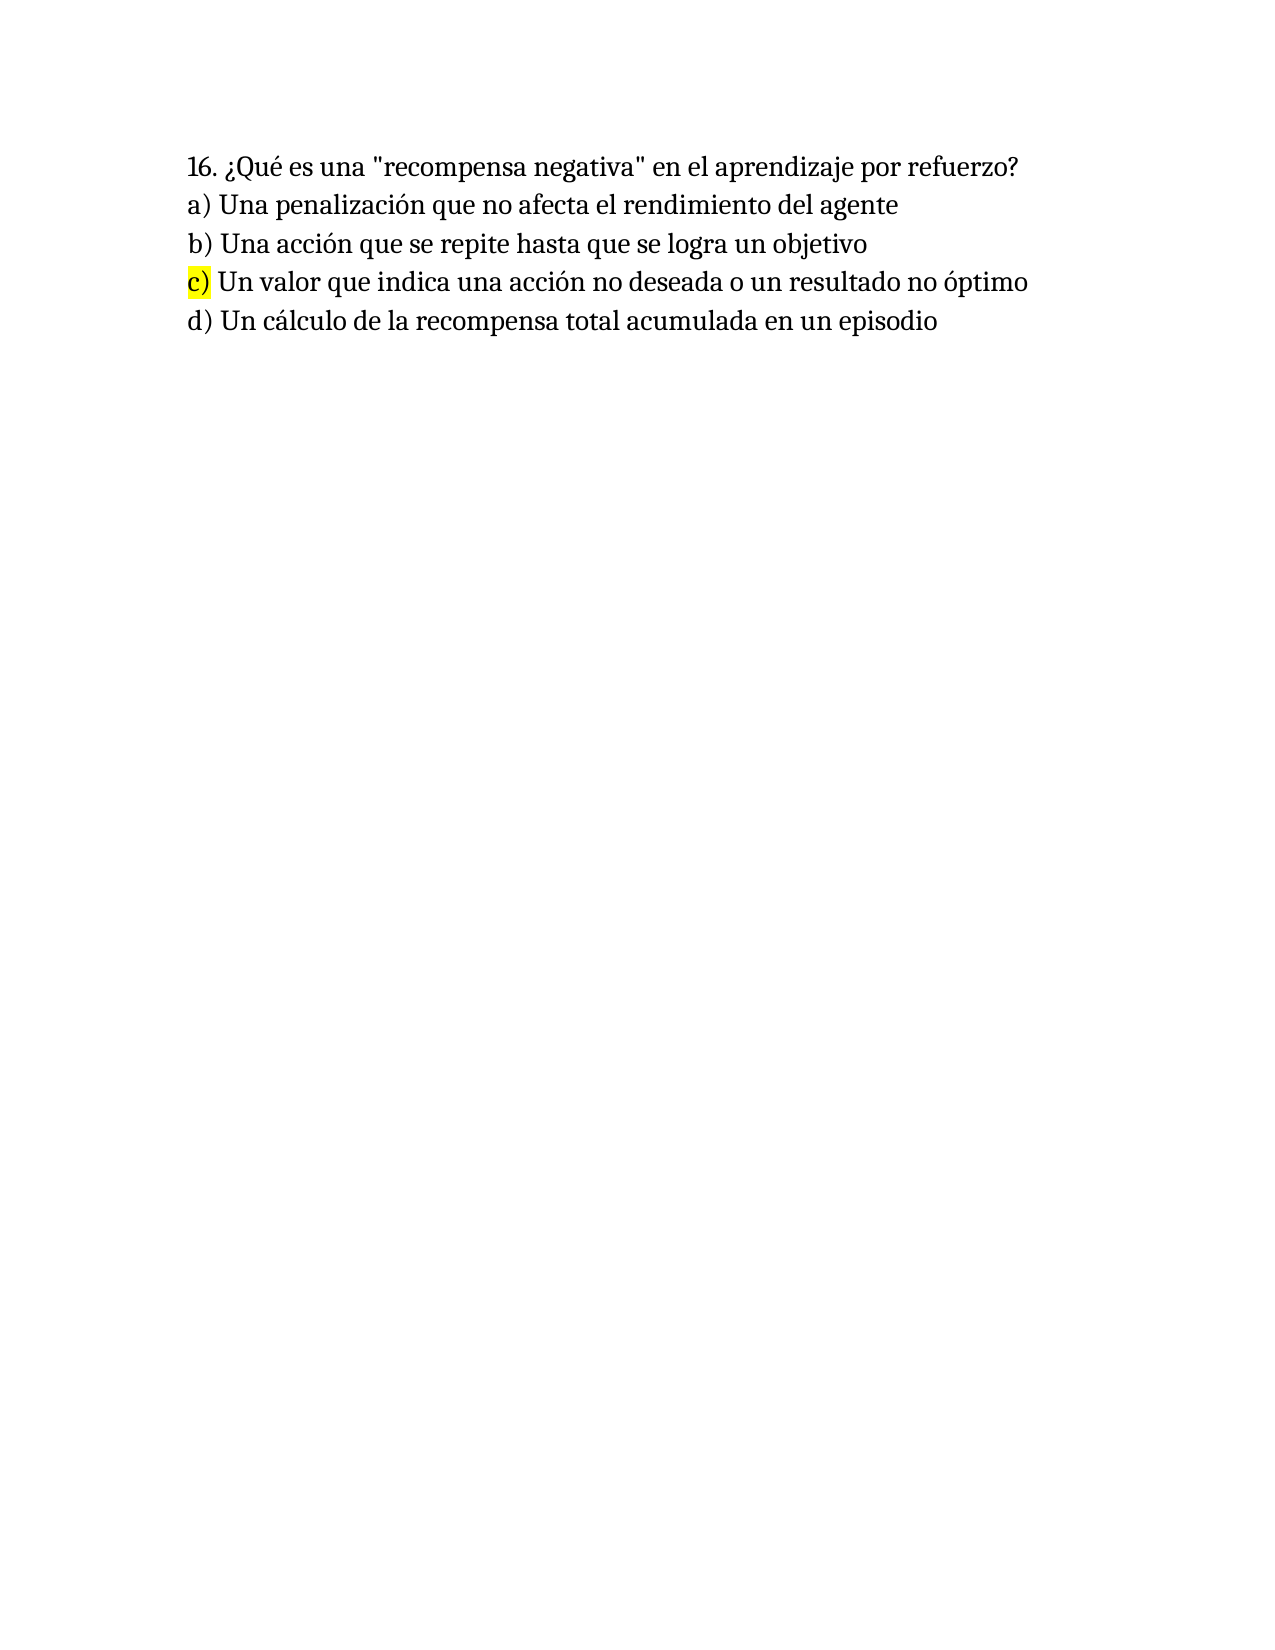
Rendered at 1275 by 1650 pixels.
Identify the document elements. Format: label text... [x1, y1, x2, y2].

text 16. ¿Qué es una "recompensa negativa" en el aprendizaje por refuerzo? a) Una penalización que no afecta el rendimiento del agente b) Una acción que se repite hasta que se logra un objetivo c) Un valor que indica una acción no deseada o un resultado no óptimo d) Un cálculo de la recompensa total acumulada en un episodio [187, 150, 1087, 368]
